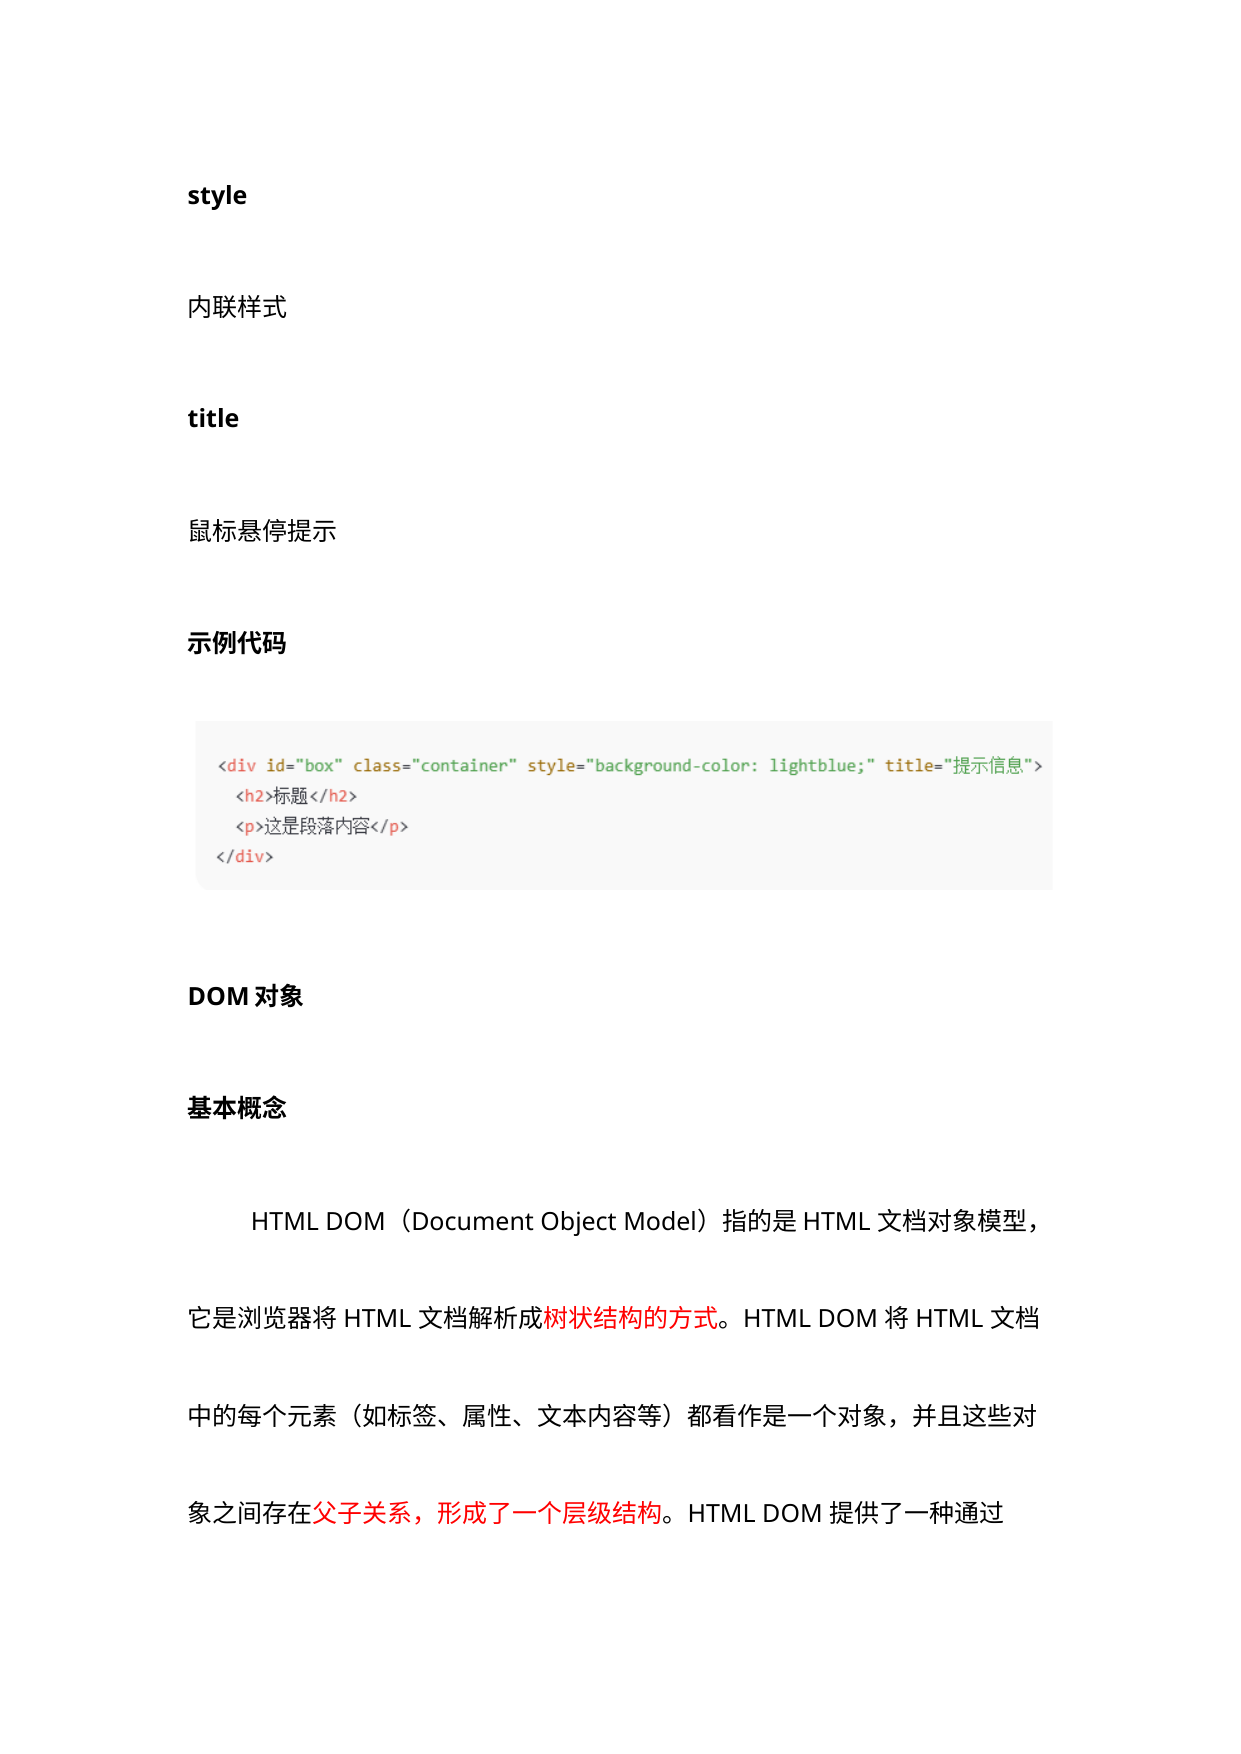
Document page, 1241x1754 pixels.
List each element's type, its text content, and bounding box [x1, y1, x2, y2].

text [187, 1187, 1053, 1544]
subtitle title [187, 385, 1053, 450]
picture [187, 721, 1053, 890]
text 内联样式 [187, 273, 1053, 338]
subtitle DOM对象 [187, 962, 1053, 1027]
subtitle 示例代码 [187, 609, 1053, 674]
text 鼠标悬停提示 [187, 497, 1053, 562]
subtitle style [187, 162, 1053, 227]
subtitle 基本概念 [187, 1074, 1053, 1139]
